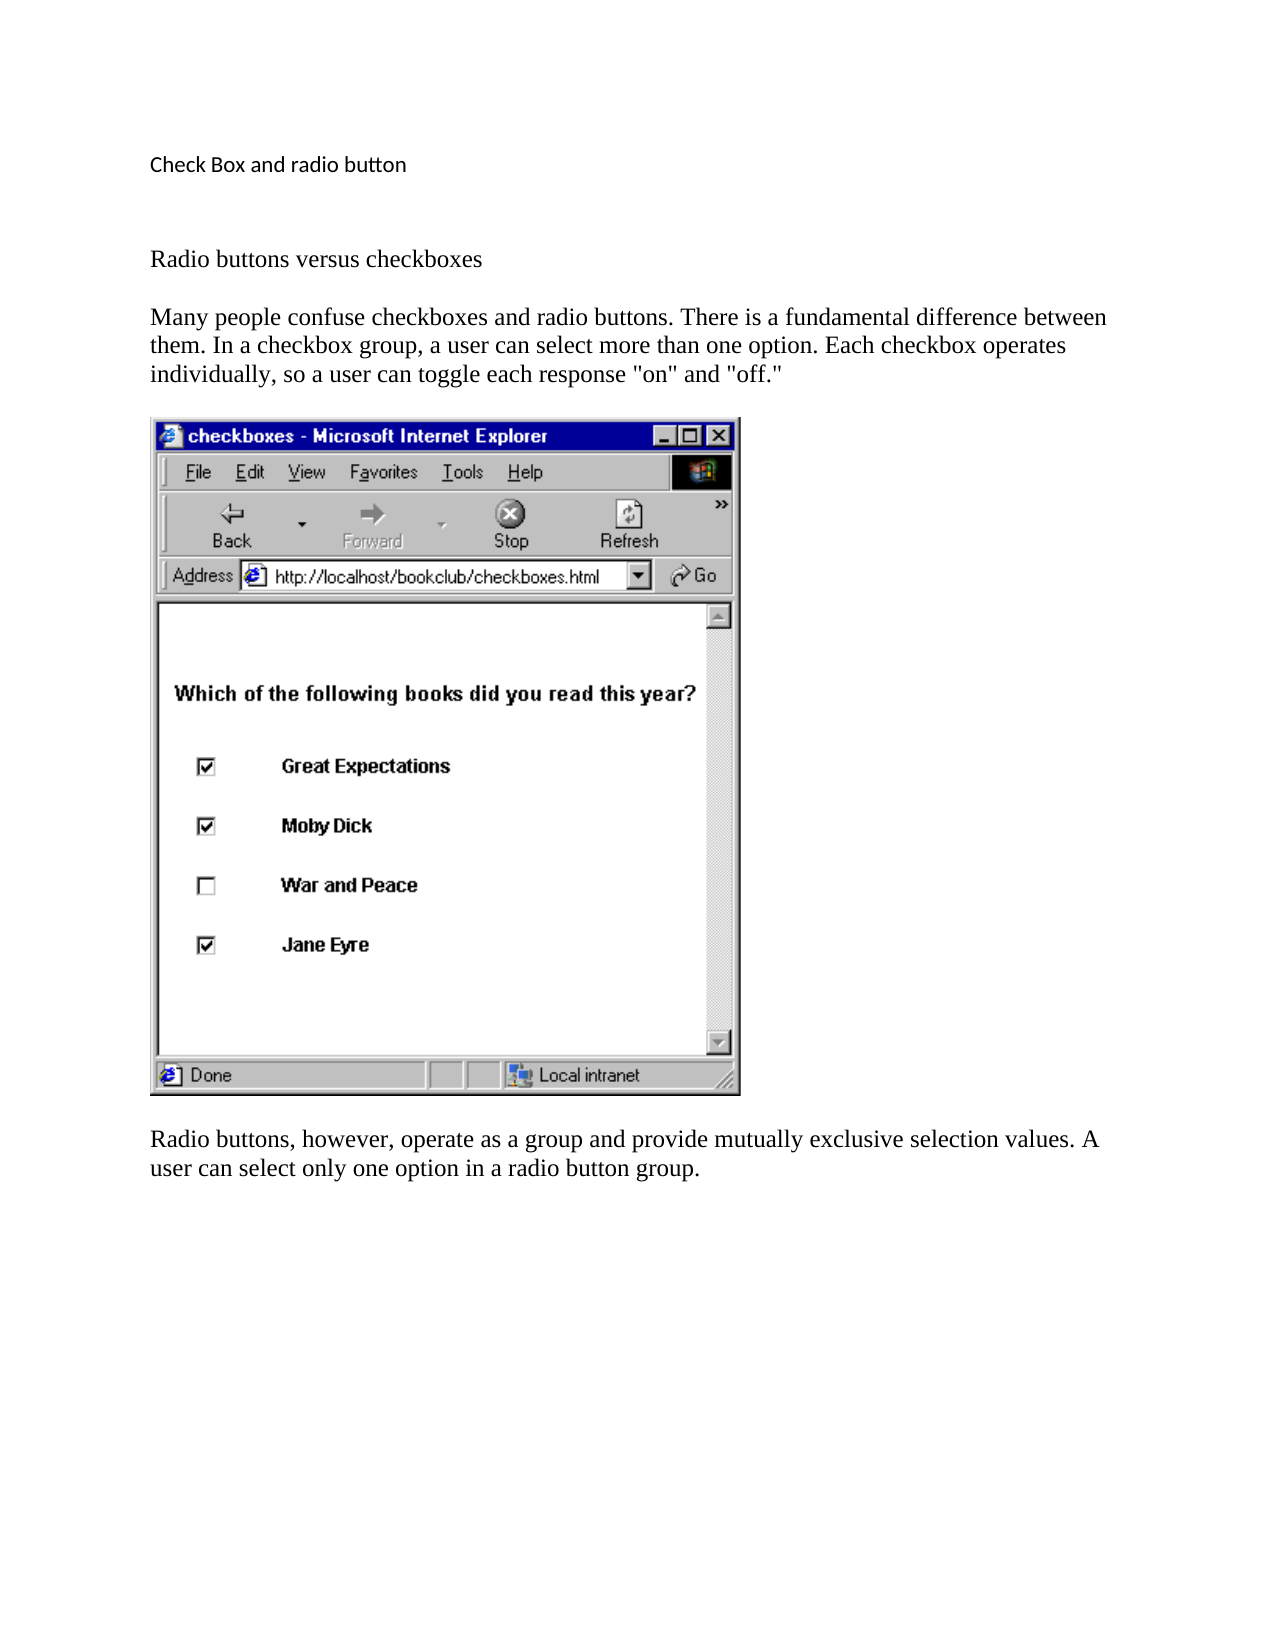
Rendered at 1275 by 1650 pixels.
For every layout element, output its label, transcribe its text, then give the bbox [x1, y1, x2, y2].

text Radio buttons, however, operate as a group and provide mutually exclusive selection values. A user can select only one option in a radio button group. [150, 1124, 1125, 1182]
picture [150, 417, 741, 1096]
text Check Box and radio button [150, 150, 1125, 178]
text Radio buttons versus checkboxes [150, 244, 1125, 272]
text Many people confuse checkboxes and radio buttons. There is a fundamental difference between them. In a checkbox group, a user can select more than one option. Each checkbox operates individually, so a user can toggle each response "on" and "off." [150, 302, 1125, 388]
